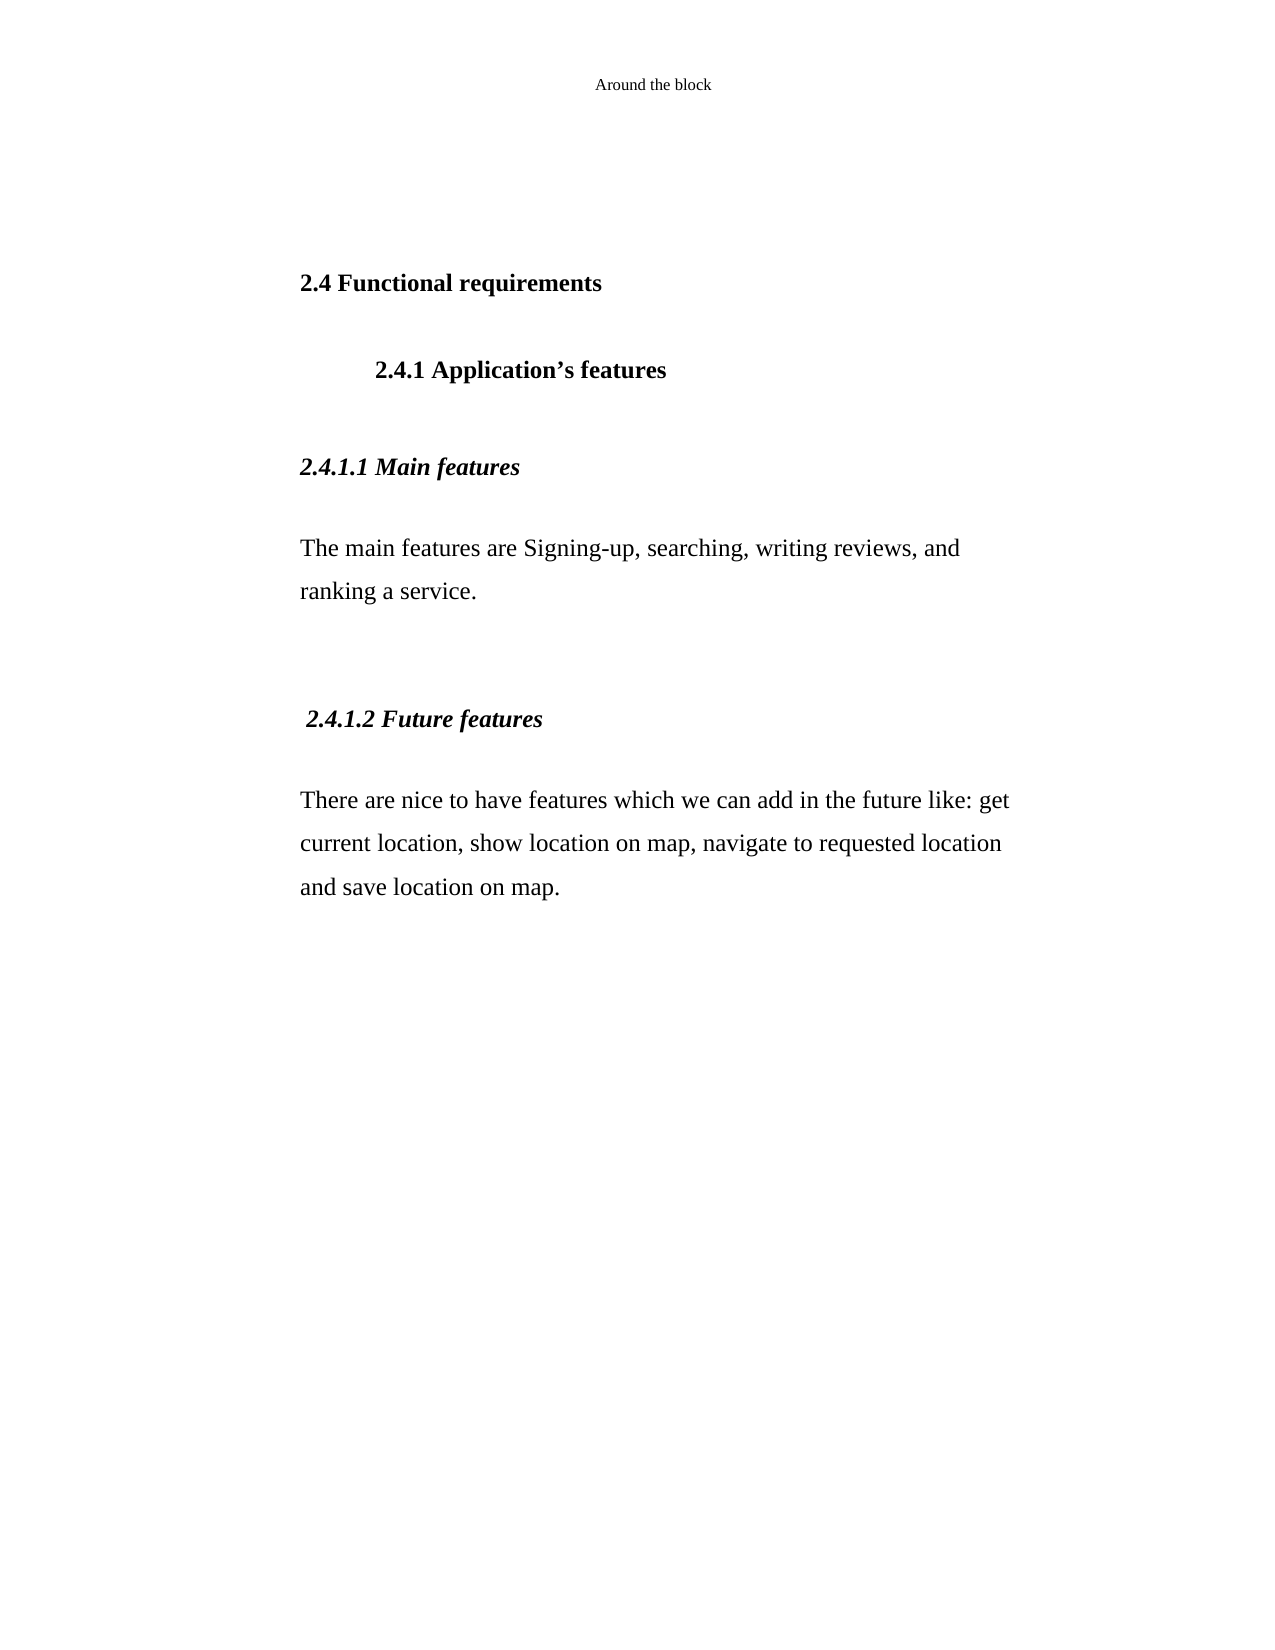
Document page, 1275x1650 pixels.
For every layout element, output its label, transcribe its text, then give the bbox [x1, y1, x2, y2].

subtitle 2.4 Functional requirements [300, 268, 1038, 297]
subtitle 2.4.1.2 Future features [300, 704, 1038, 772]
subtitle 2.4.1 Application’s features [300, 355, 1038, 383]
text There are nice to have features which we can add in the future like: get current location, show location on map, navigate to requested location and save location on map. [300, 785, 1038, 900]
subtitle 2.4.1.1 Main features [300, 452, 1038, 520]
text The main features are Signing-up, searching, writing reviews, and ranking a service. [300, 533, 1038, 605]
